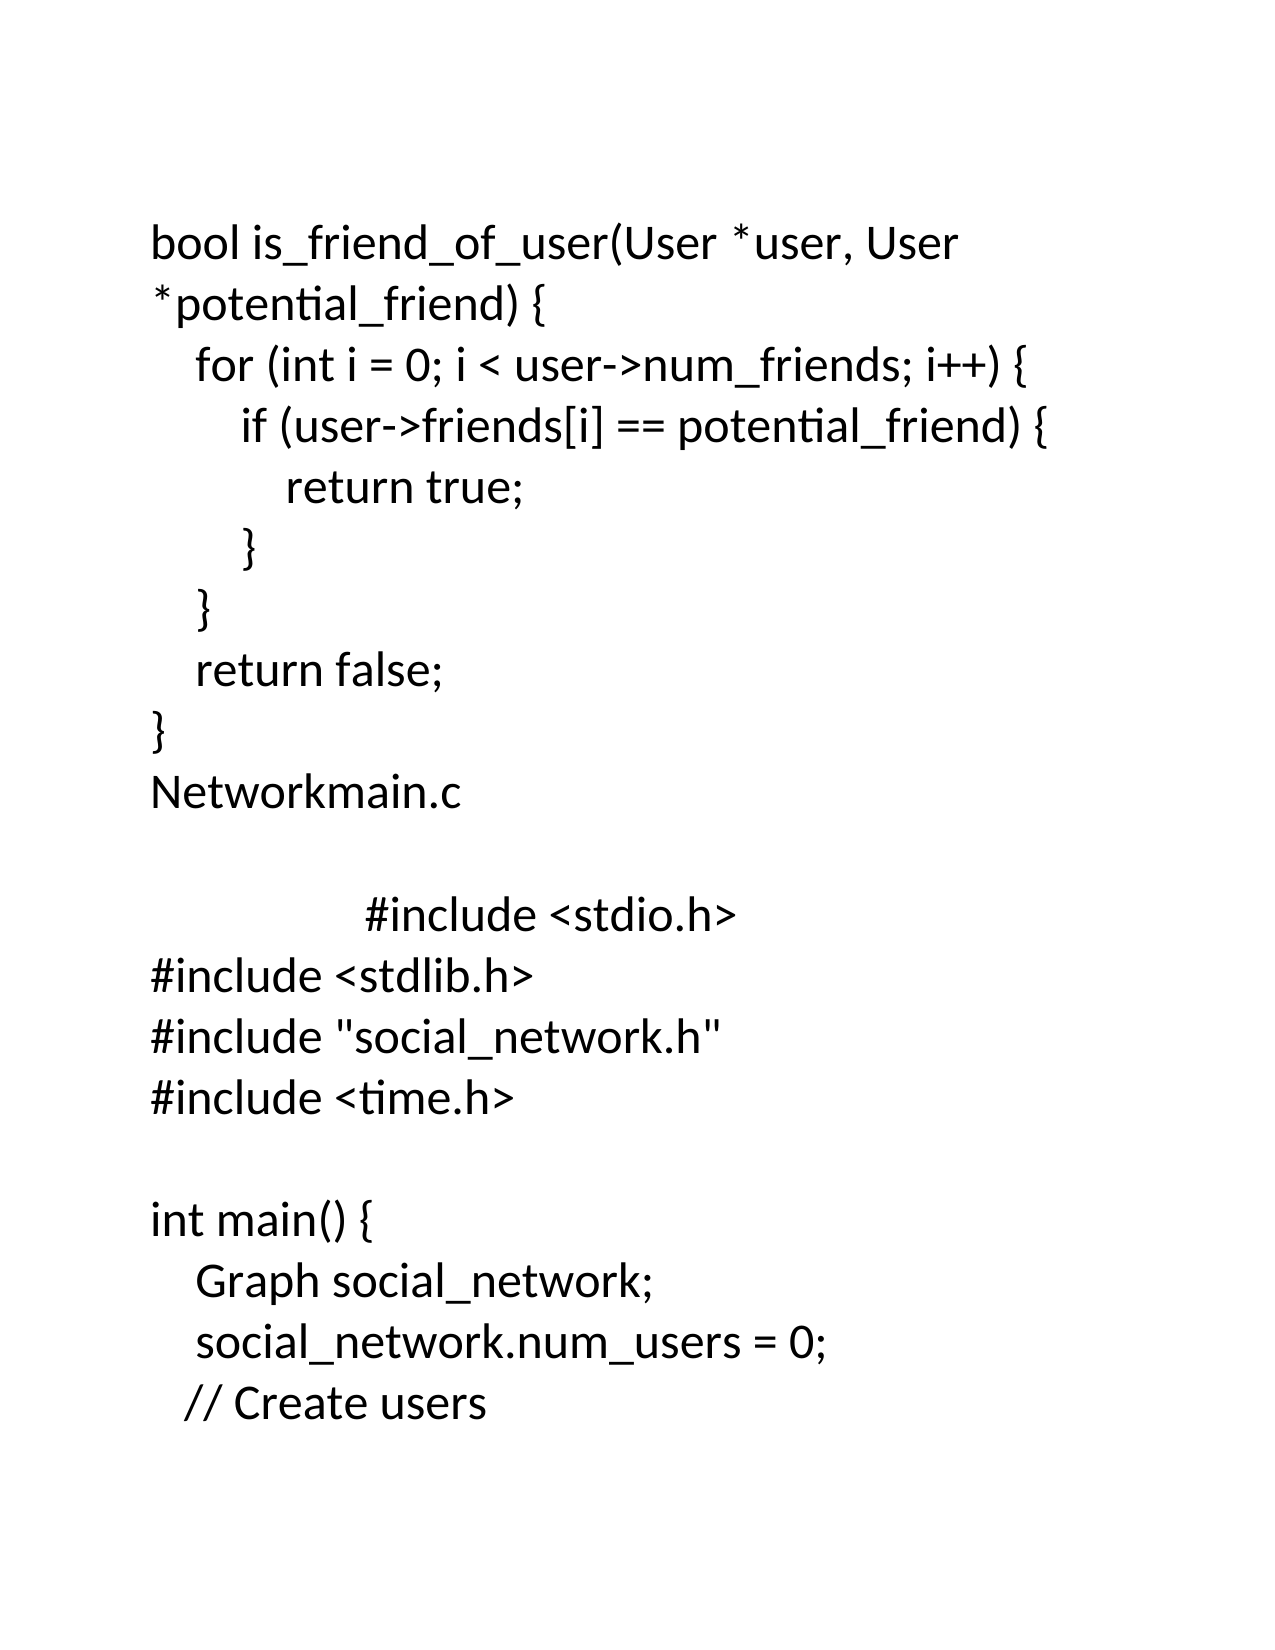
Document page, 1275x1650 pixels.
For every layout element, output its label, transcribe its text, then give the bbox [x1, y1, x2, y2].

text Networkmain.c [150, 760, 1125, 821]
text return true; [150, 455, 1125, 516]
text for (int i = 0; i < user->num_friends; i++) { [150, 333, 1125, 394]
text bool is_friend_of_user(User *user, User *potential_friend) { [150, 211, 1125, 333]
text } [150, 577, 1125, 638]
text social_network.num_users = 0; [150, 1310, 1125, 1371]
text #include <stdio.h> [150, 882, 1125, 943]
text } [150, 516, 1125, 577]
text if (user->friends[i] == potential_friend) { [150, 394, 1125, 455]
text // Create users [150, 1371, 1125, 1432]
text } [150, 699, 1125, 760]
text #include <time.h> [150, 1066, 1125, 1127]
text return false; [150, 638, 1125, 699]
text #include <stdlib.h> [150, 943, 1125, 1004]
text int main() { [150, 1188, 1125, 1249]
text #include "social_network.h" [150, 1004, 1125, 1066]
text Graph social_network; [150, 1249, 1125, 1310]
